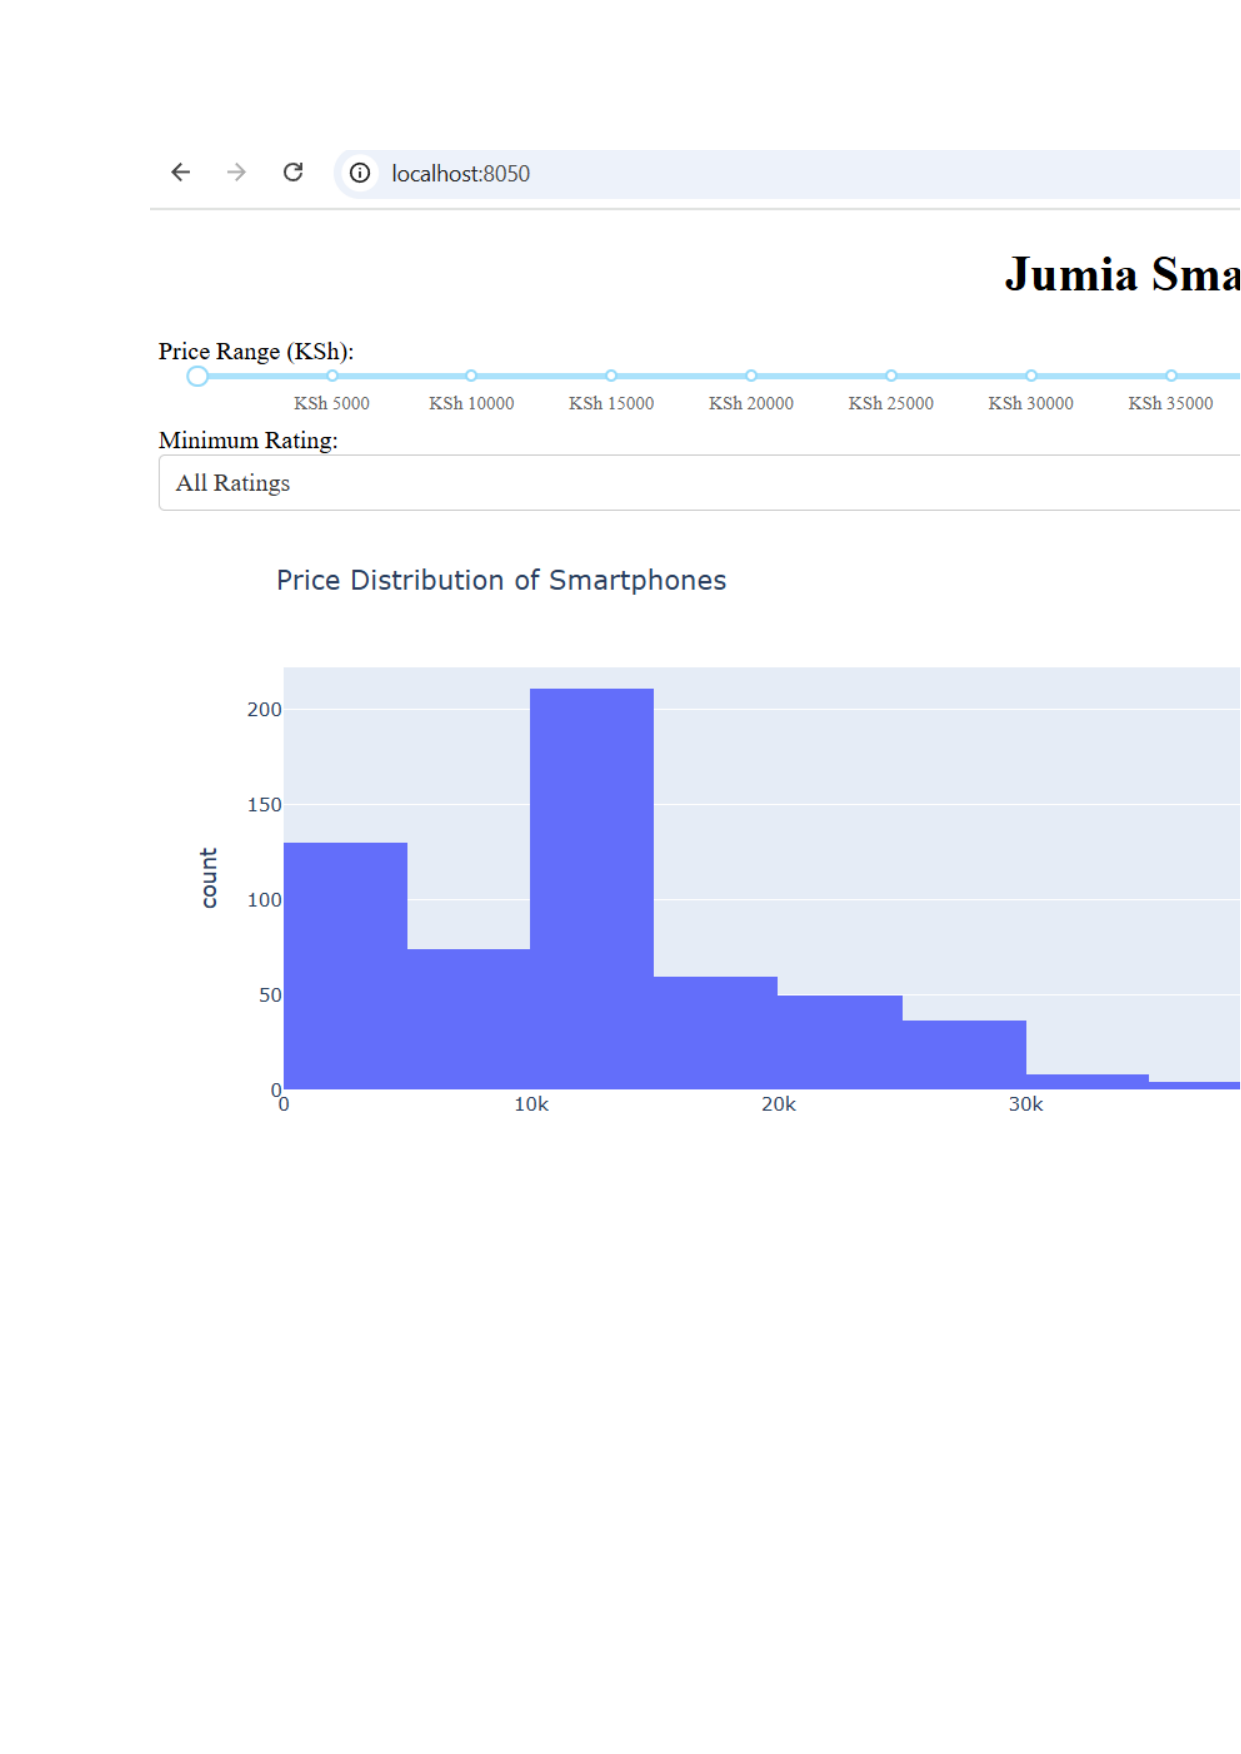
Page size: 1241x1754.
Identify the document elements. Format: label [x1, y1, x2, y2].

picture [150, 150, 1241, 1191]
